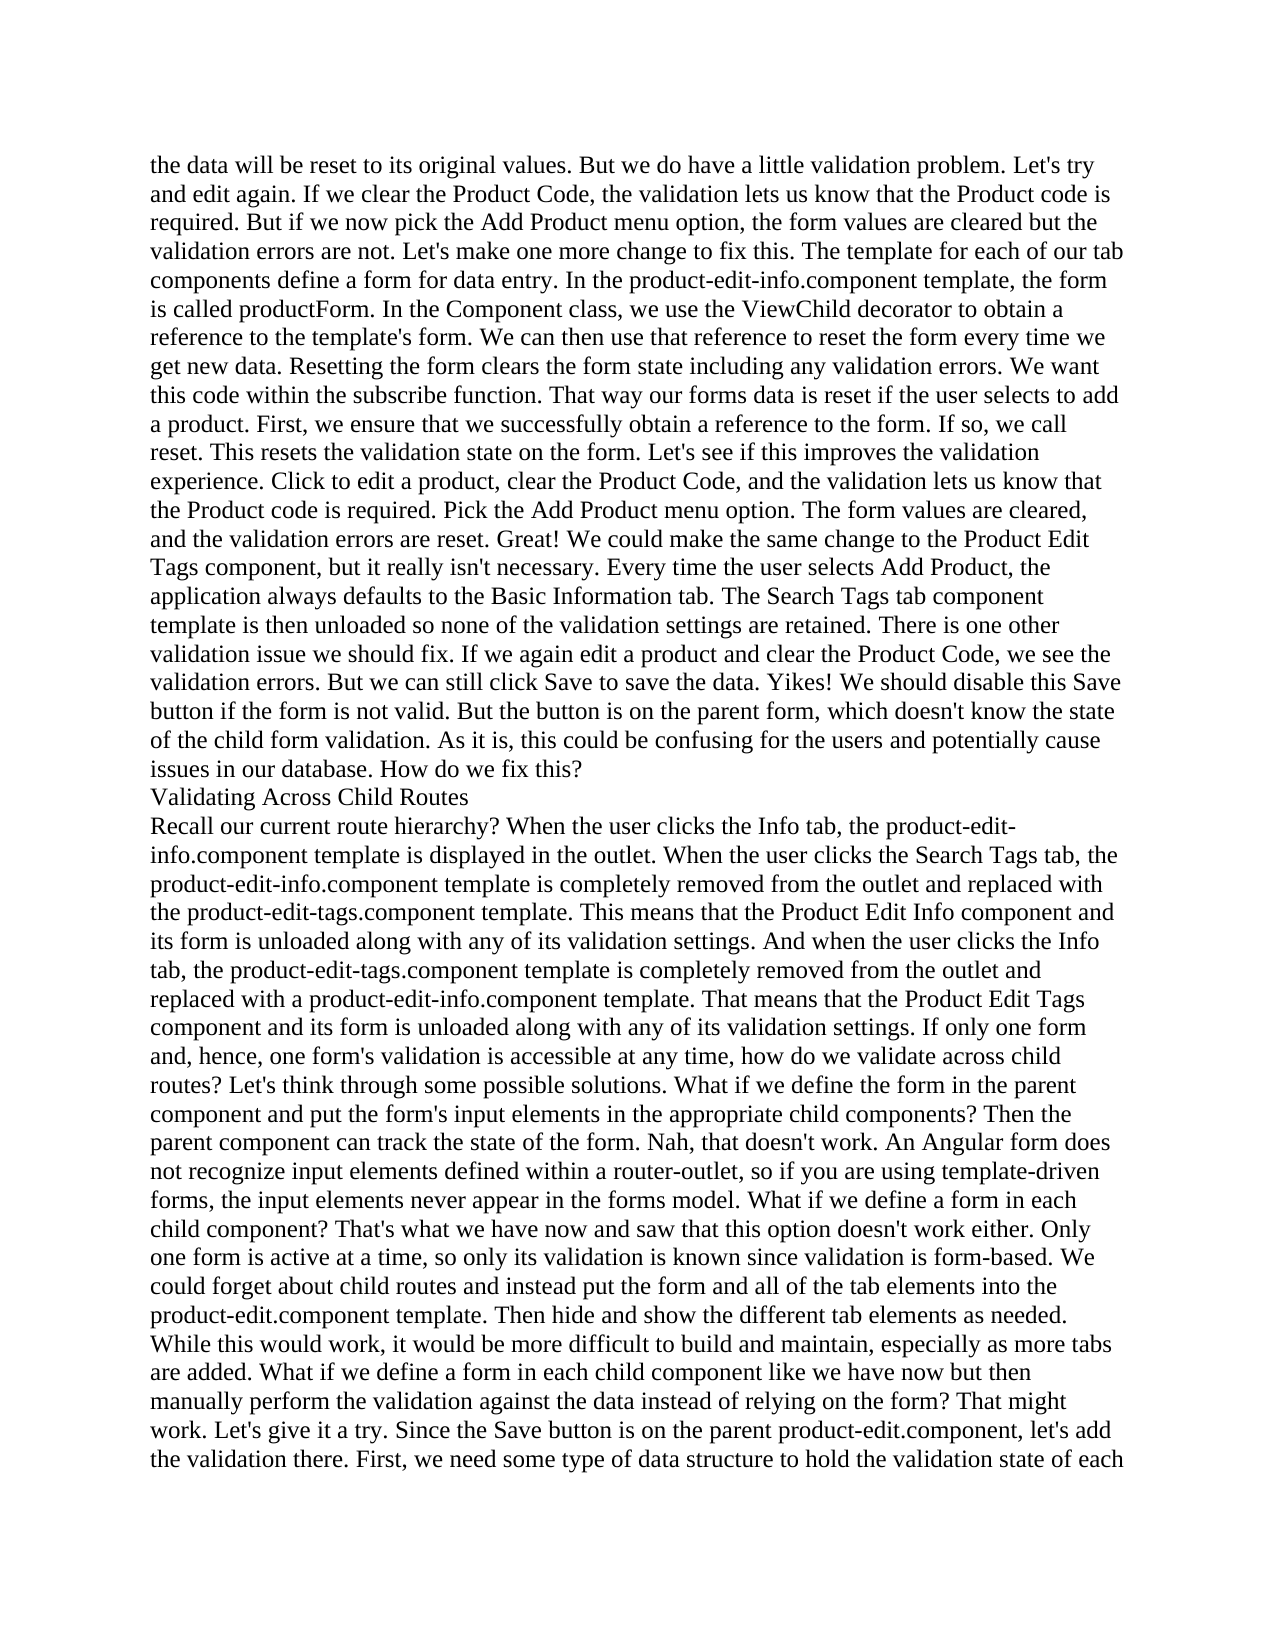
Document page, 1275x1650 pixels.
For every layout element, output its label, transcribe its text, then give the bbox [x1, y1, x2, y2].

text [150, 811, 1125, 1472]
text Validating Across Child Routes [150, 782, 1125, 811]
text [150, 150, 1125, 782]
